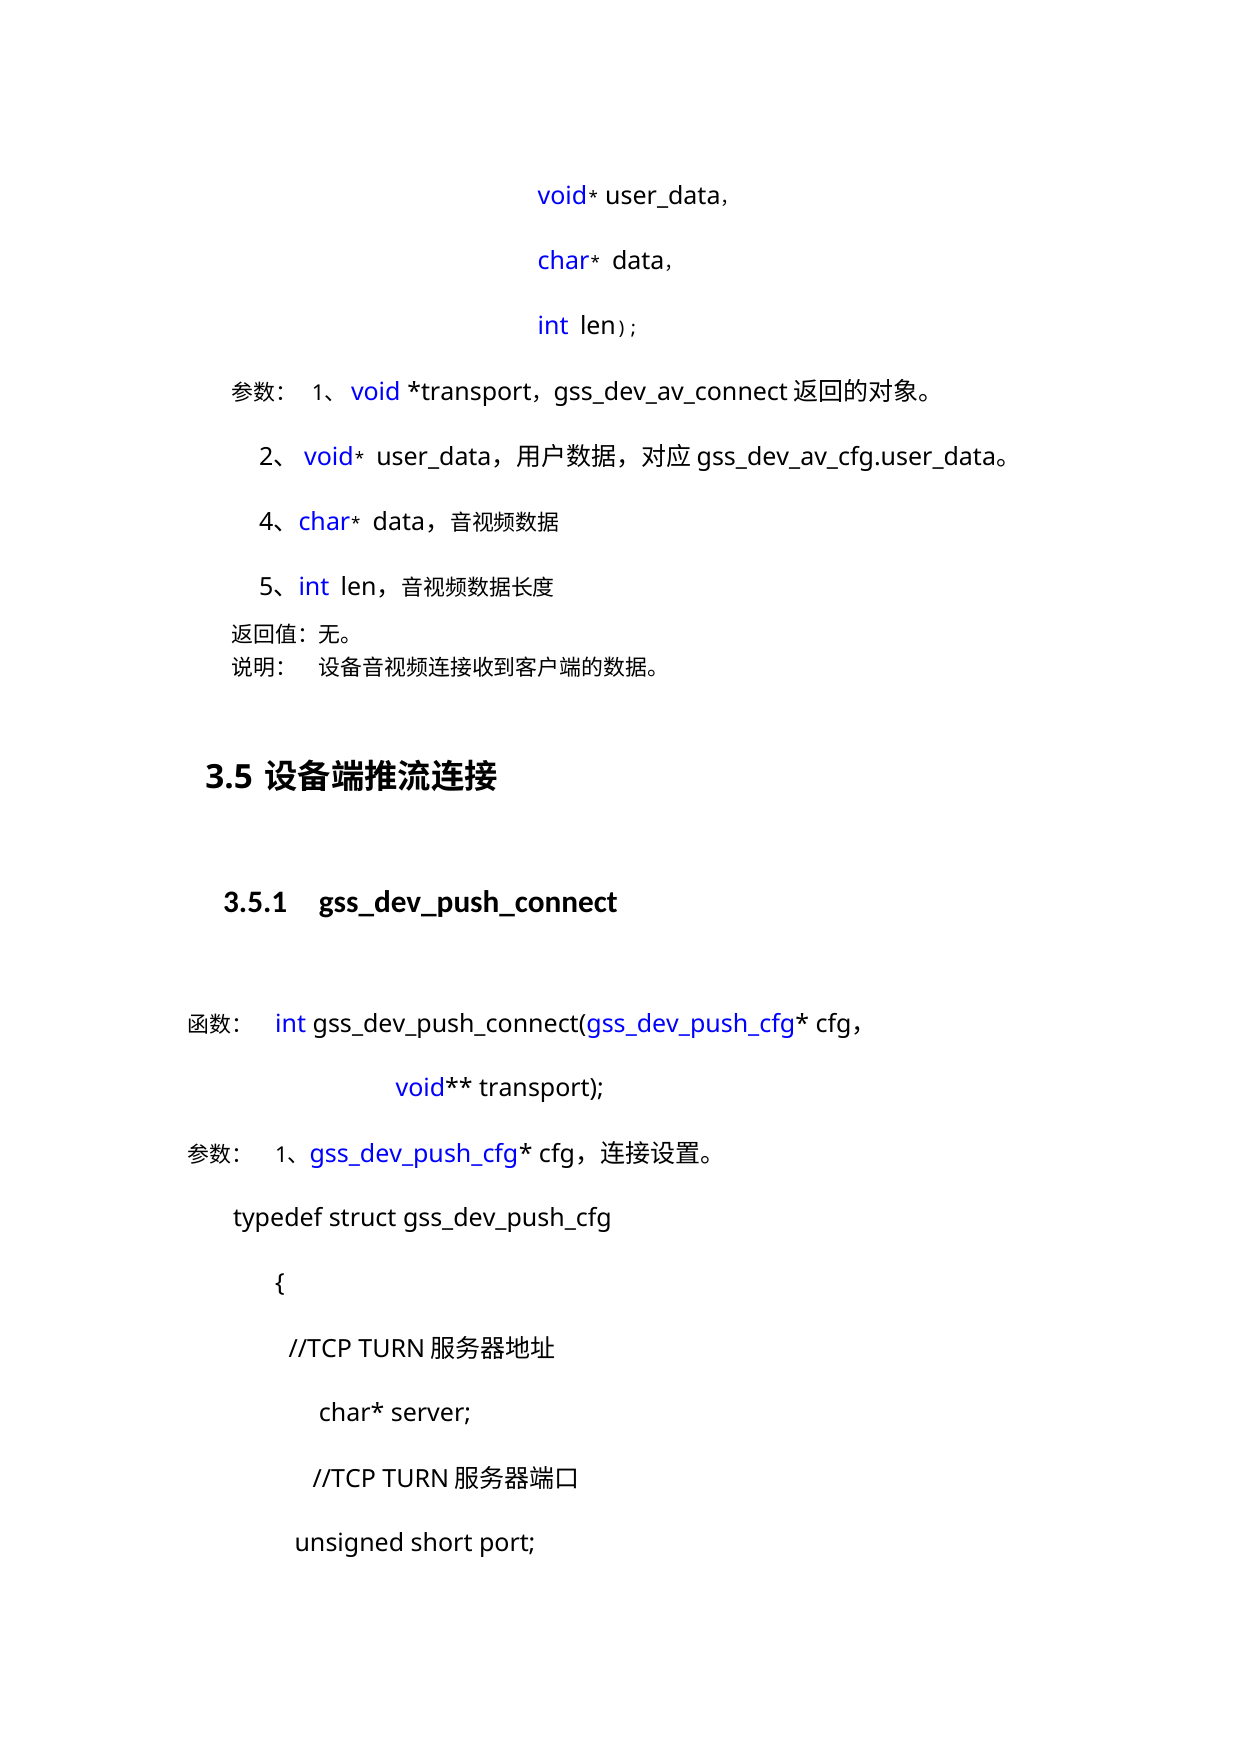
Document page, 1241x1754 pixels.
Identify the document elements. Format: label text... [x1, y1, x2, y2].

text 返回值：无。 [231, 617, 1053, 649]
text { [231, 1249, 1053, 1314]
text 2、 void* user_data，用户数据，对应gss_dev_av_cfg.user_data。 [187, 422, 1053, 487]
subtitle gss_dev_push_connect [223, 869, 1053, 934]
text typedef struct gss_dev_push_cfg [187, 1184, 1053, 1249]
text char* server; [187, 1379, 1053, 1444]
text 参数： 1、 void *transport，gss_dev_av_connect返回的对象。 [187, 357, 1053, 422]
text void** transport); [187, 1054, 1053, 1119]
text 说明： 设备音视频连接收到客户端的数据。 [187, 649, 1053, 682]
text char* data， [187, 227, 1053, 292]
text 4、char* data，音视频数据 [187, 487, 1053, 552]
subtitle 设备端推流连接 [205, 742, 1053, 807]
text 5、int len，音视频数据长度 [187, 552, 1053, 617]
text void* user_data， [187, 162, 1053, 227]
text int len); [187, 292, 1053, 357]
text 参数： 1、gss_dev_push_cfg* cfg，连接设置。 [187, 1119, 1053, 1184]
text 函数： int gss_dev_push_connect(gss_dev_push_cfg* cfg， [187, 989, 1053, 1054]
text unsigned short port; [187, 1509, 1053, 1574]
text //TCP TURN服务器地址 [187, 1314, 1053, 1379]
text //TCP TURN服务器端口 [187, 1444, 1053, 1509]
